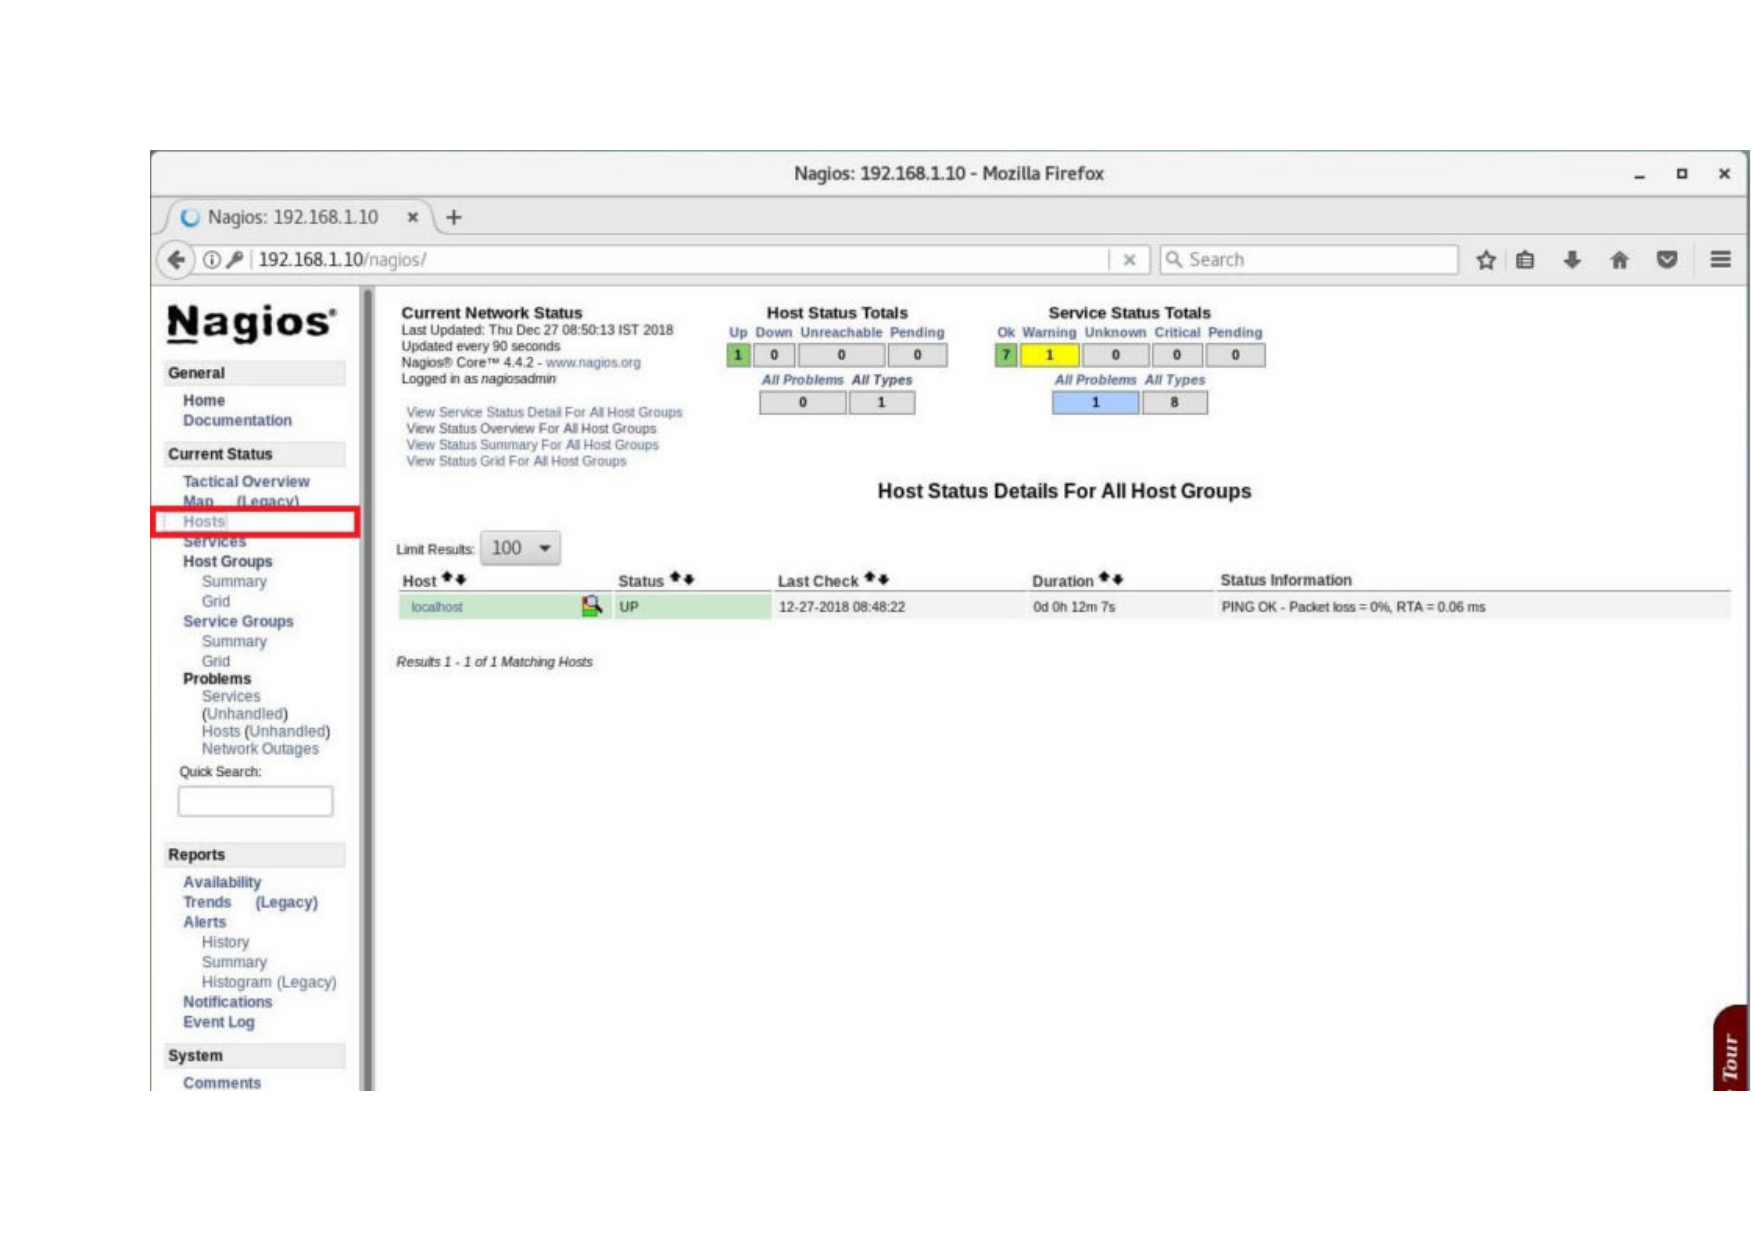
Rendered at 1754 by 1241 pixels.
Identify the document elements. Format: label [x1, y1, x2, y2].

picture [150, 150, 1751, 1091]
